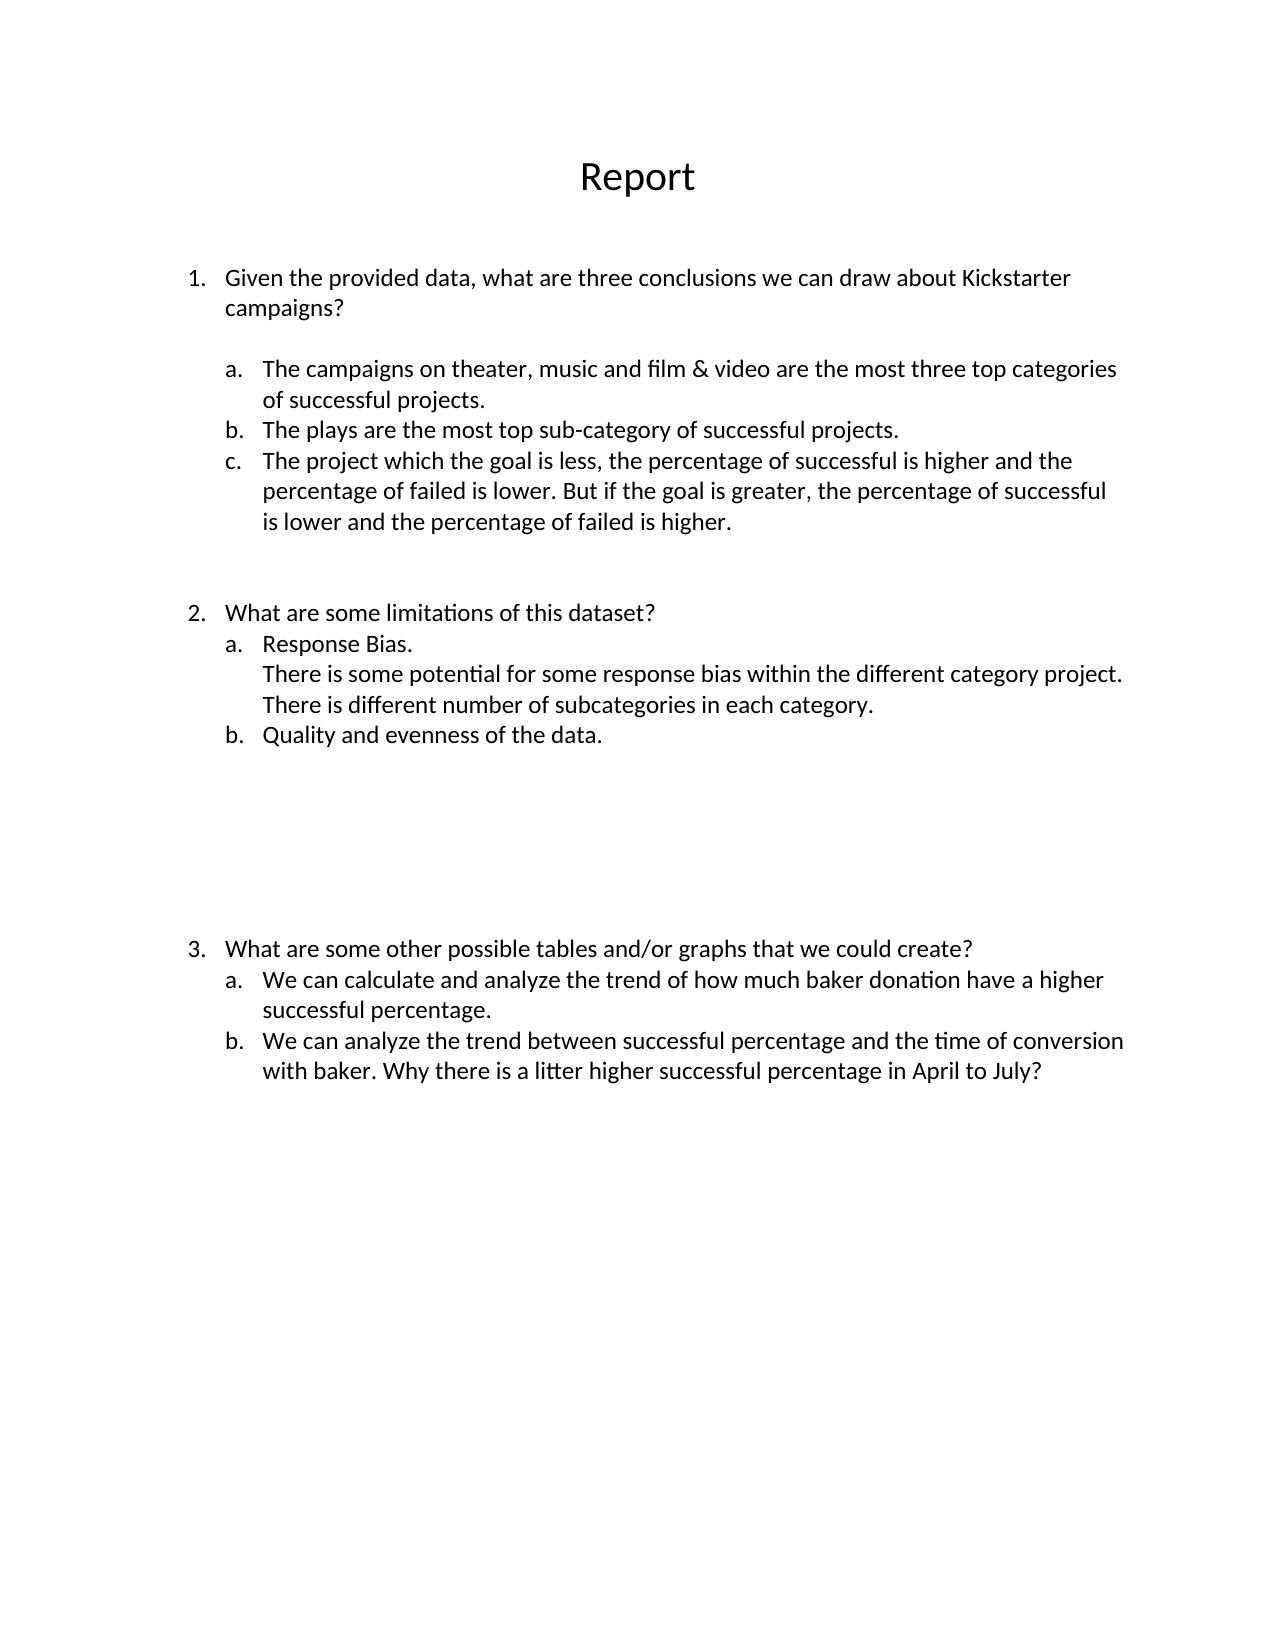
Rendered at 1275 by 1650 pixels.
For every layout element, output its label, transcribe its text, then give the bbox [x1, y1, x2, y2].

list The project which the goal is less, the percentage of successful is higher and the percentage of failed is lower. But if the goal is greater, the percentage of successful is lower and the percentage of failed is higher. [225, 445, 1125, 537]
list Quality and evenness of the data. [225, 720, 1125, 750]
list We can analyze the trend between successful percentage and the time of conversion with baker. Why there is a litter higher successful percentage in April to July? [225, 1025, 1125, 1086]
list Response Bias. [225, 628, 1125, 659]
text Report [150, 150, 1125, 201]
list What are some limitations of this dataset? [187, 598, 1125, 628]
list We can calculate and analyze the trend of how much baker donation have a higher successful percentage. [225, 964, 1125, 1025]
list Given the provided data, what are three conclusions we can draw about Kickstarter campaigns? [187, 262, 1125, 323]
list The plays are the most top sub-category of successful projects. [225, 414, 1125, 445]
list The campaigns on theater, music and film & video are the most three top categories of successful projects. [225, 353, 1125, 414]
list What are some other possible tables and/or graphs that we could create? [187, 933, 1125, 964]
list There is some potential for some response bias within the different category project. There is different number of subcategories in each category. [262, 659, 1125, 720]
